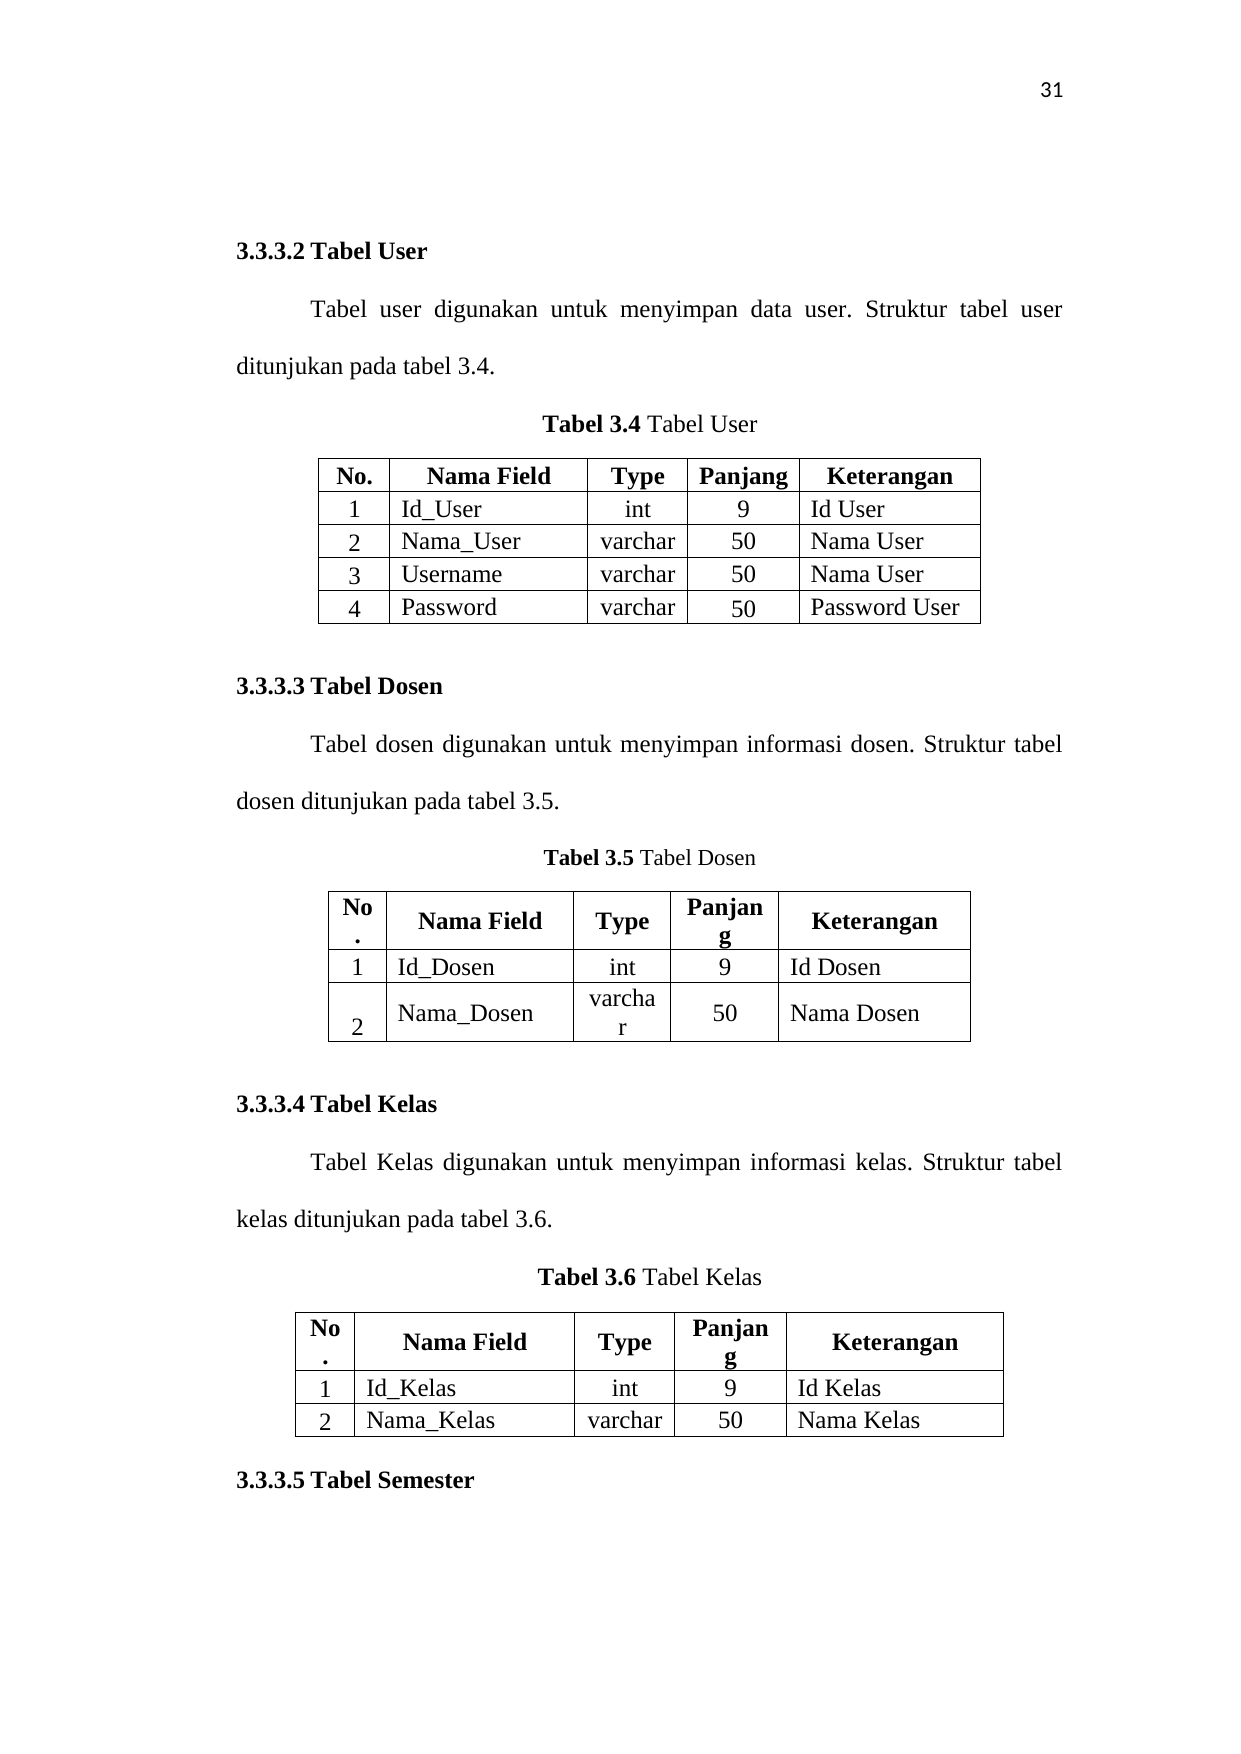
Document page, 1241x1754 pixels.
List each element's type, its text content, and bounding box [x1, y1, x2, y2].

table_cell Nama_Kelas [355, 1404, 574, 1436]
table_cell int [574, 950, 670, 982]
table_cell varchar [574, 983, 670, 1041]
table_cell varchar [575, 1404, 674, 1436]
table_cell Nama Kelas [787, 1404, 1003, 1436]
table_cell 50 [688, 591, 799, 622]
table_header No. [296, 1313, 354, 1370]
table_header No. [329, 892, 386, 949]
table_cell 3 [319, 558, 389, 589]
table_cell 2 [296, 1404, 354, 1436]
table_cell 9 [688, 492, 799, 524]
table_cell Id_Dosen [387, 950, 573, 982]
text Tabel 3.4 Tabel User [236, 409, 1063, 437]
table_header Keterangan [779, 892, 970, 949]
table_header Type [575, 1313, 674, 1370]
table_cell Nama Dosen [779, 983, 970, 1041]
table_cell Id User [800, 492, 980, 524]
table_header Nama Field [355, 1313, 574, 1370]
table_cell Nama_User [390, 525, 587, 557]
table_header Keterangan [800, 459, 980, 491]
text Tabel Kelas digunakan untuk menyimpan informasi kelas. Struktur tabel kelas ditunjukan pada tabel 3.6. [236, 1147, 1063, 1233]
table_cell varchar [588, 558, 687, 589]
table_cell 50 [688, 558, 799, 589]
subtitle Tabel Kelas [236, 1089, 1063, 1118]
text Tabel 3.6 Tabel Kelas [236, 1262, 1063, 1291]
table_cell 4 [319, 591, 389, 622]
table_cell Password User [800, 591, 980, 622]
table_header Nama Field [387, 892, 573, 949]
table_cell 2 [329, 983, 386, 1041]
table_header No. [319, 459, 389, 491]
table_cell 1 [329, 950, 386, 982]
table_header Panjang [688, 459, 799, 491]
text Tabel user digunakan untuk menyimpan data user. Struktur tabel user ditunjukan pada tabel 3.4. [236, 294, 1063, 380]
text Tabel dosen digunakan untuk menyimpan informasi dosen. Struktur tabel dosen ditunjukan pada tabel 3.5. [236, 729, 1063, 815]
table_cell Id_Kelas [355, 1371, 574, 1403]
table_cell varchar [588, 591, 687, 622]
table_cell 1 [319, 492, 389, 524]
table_cell Username [390, 558, 587, 589]
subtitle Tabel Dosen [236, 671, 1063, 700]
table_cell Id_User [390, 492, 587, 524]
table_cell 9 [675, 1371, 786, 1403]
subtitle Tabel User [236, 236, 1063, 265]
table_cell 9 [671, 950, 778, 982]
table_header Nama Field [390, 459, 587, 491]
table_cell 50 [671, 983, 778, 1041]
table_cell Id Kelas [787, 1371, 1003, 1403]
table_cell 50 [688, 525, 799, 557]
table_cell Id Dosen [779, 950, 970, 982]
table_cell varchar [588, 525, 687, 557]
table_header Type [574, 892, 670, 949]
text Tabel 3.5 Tabel Dosen [236, 844, 1063, 870]
table_header Panjang [675, 1313, 786, 1370]
table_header Type [588, 459, 687, 491]
table_header Keterangan [787, 1313, 1003, 1370]
table_header Panjang [671, 892, 778, 949]
table_cell Nama User [800, 525, 980, 557]
table_cell Nama User [800, 558, 980, 589]
table_cell Password [390, 591, 587, 622]
table_cell int [575, 1371, 674, 1403]
table_cell 2 [319, 525, 389, 557]
table_cell 50 [675, 1404, 786, 1436]
table_cell int [588, 492, 687, 524]
list Tabel Semester [236, 1466, 1063, 1494]
table_cell Nama_Dosen [387, 983, 573, 1041]
table_cell 1 [296, 1371, 354, 1403]
